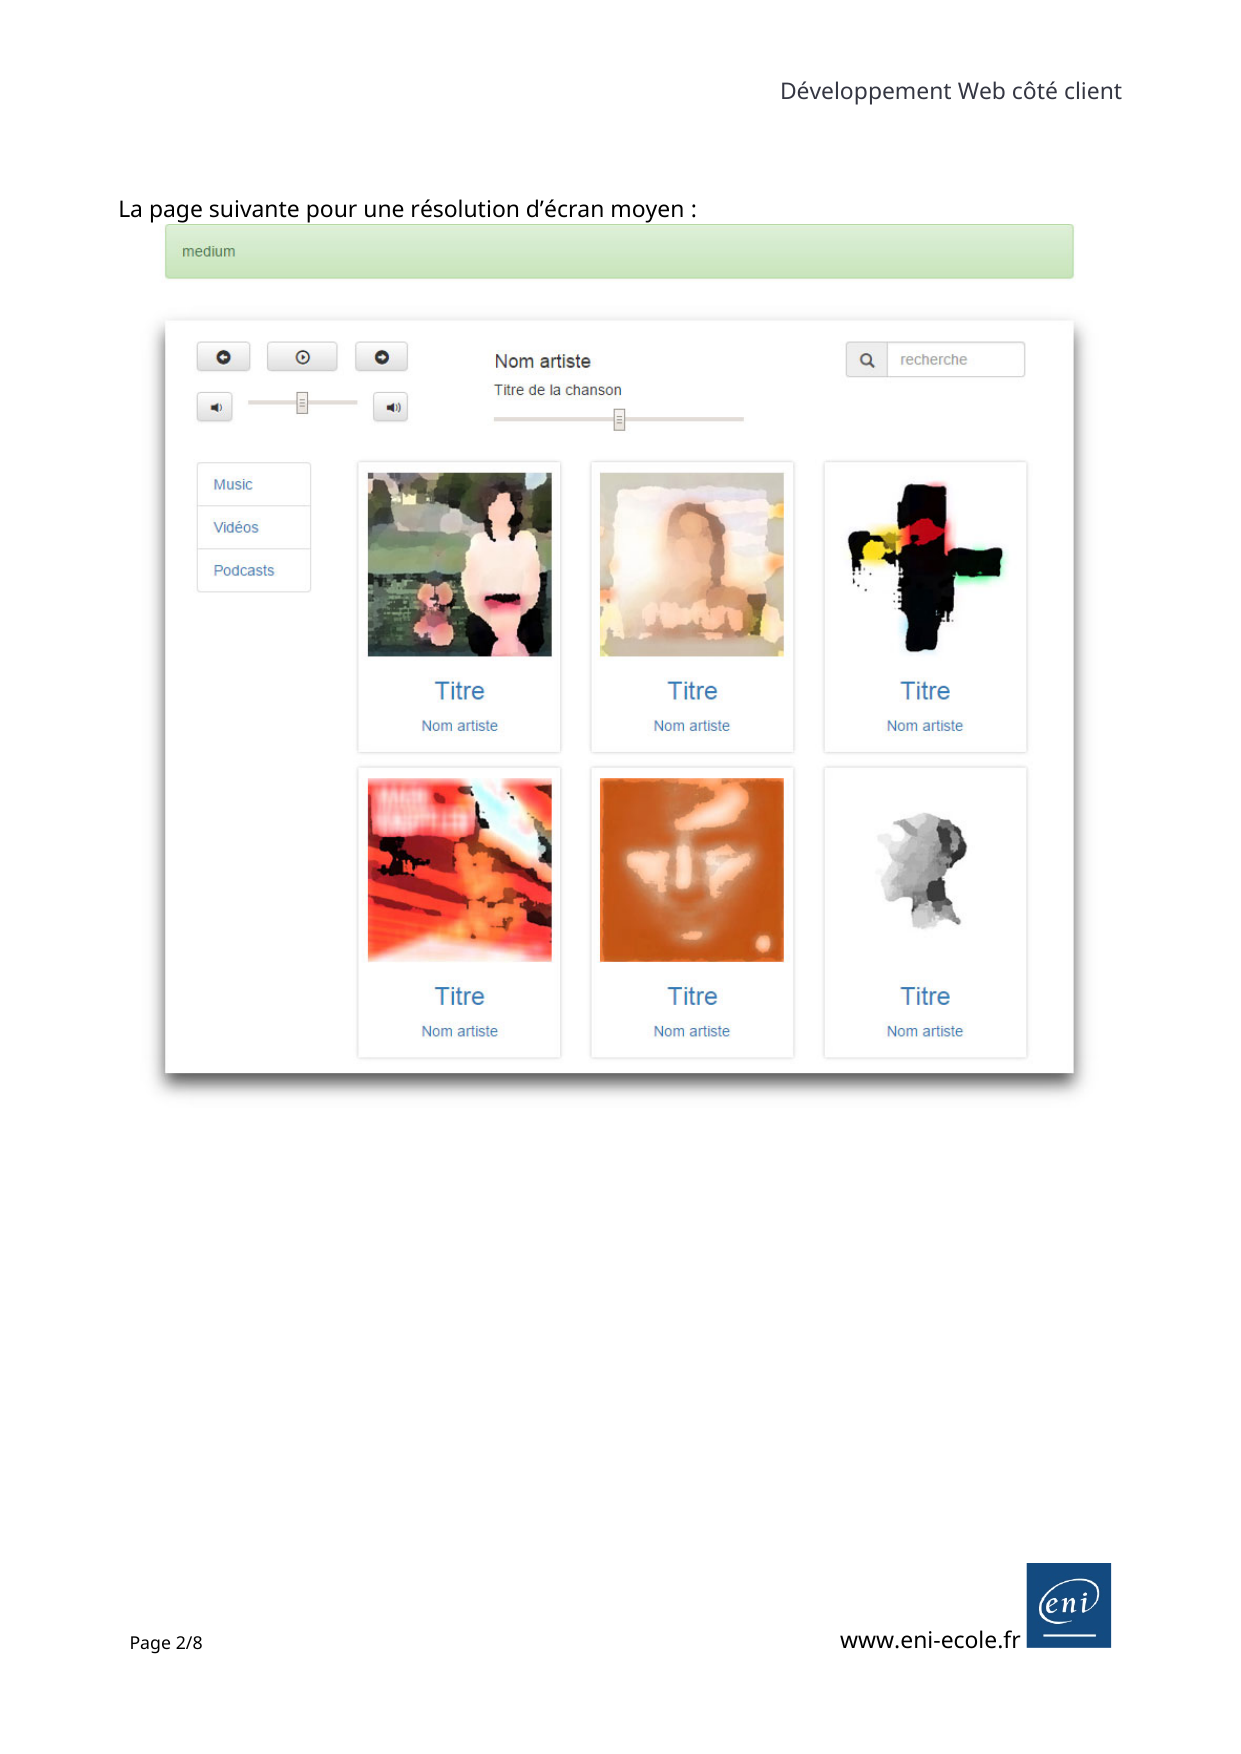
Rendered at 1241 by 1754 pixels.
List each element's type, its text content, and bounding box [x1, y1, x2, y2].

text La page suivante pour une résolution d’écran moyen : [118, 193, 1122, 224]
picture [118, 224, 1123, 1112]
picture [1026, 1563, 1112, 1648]
